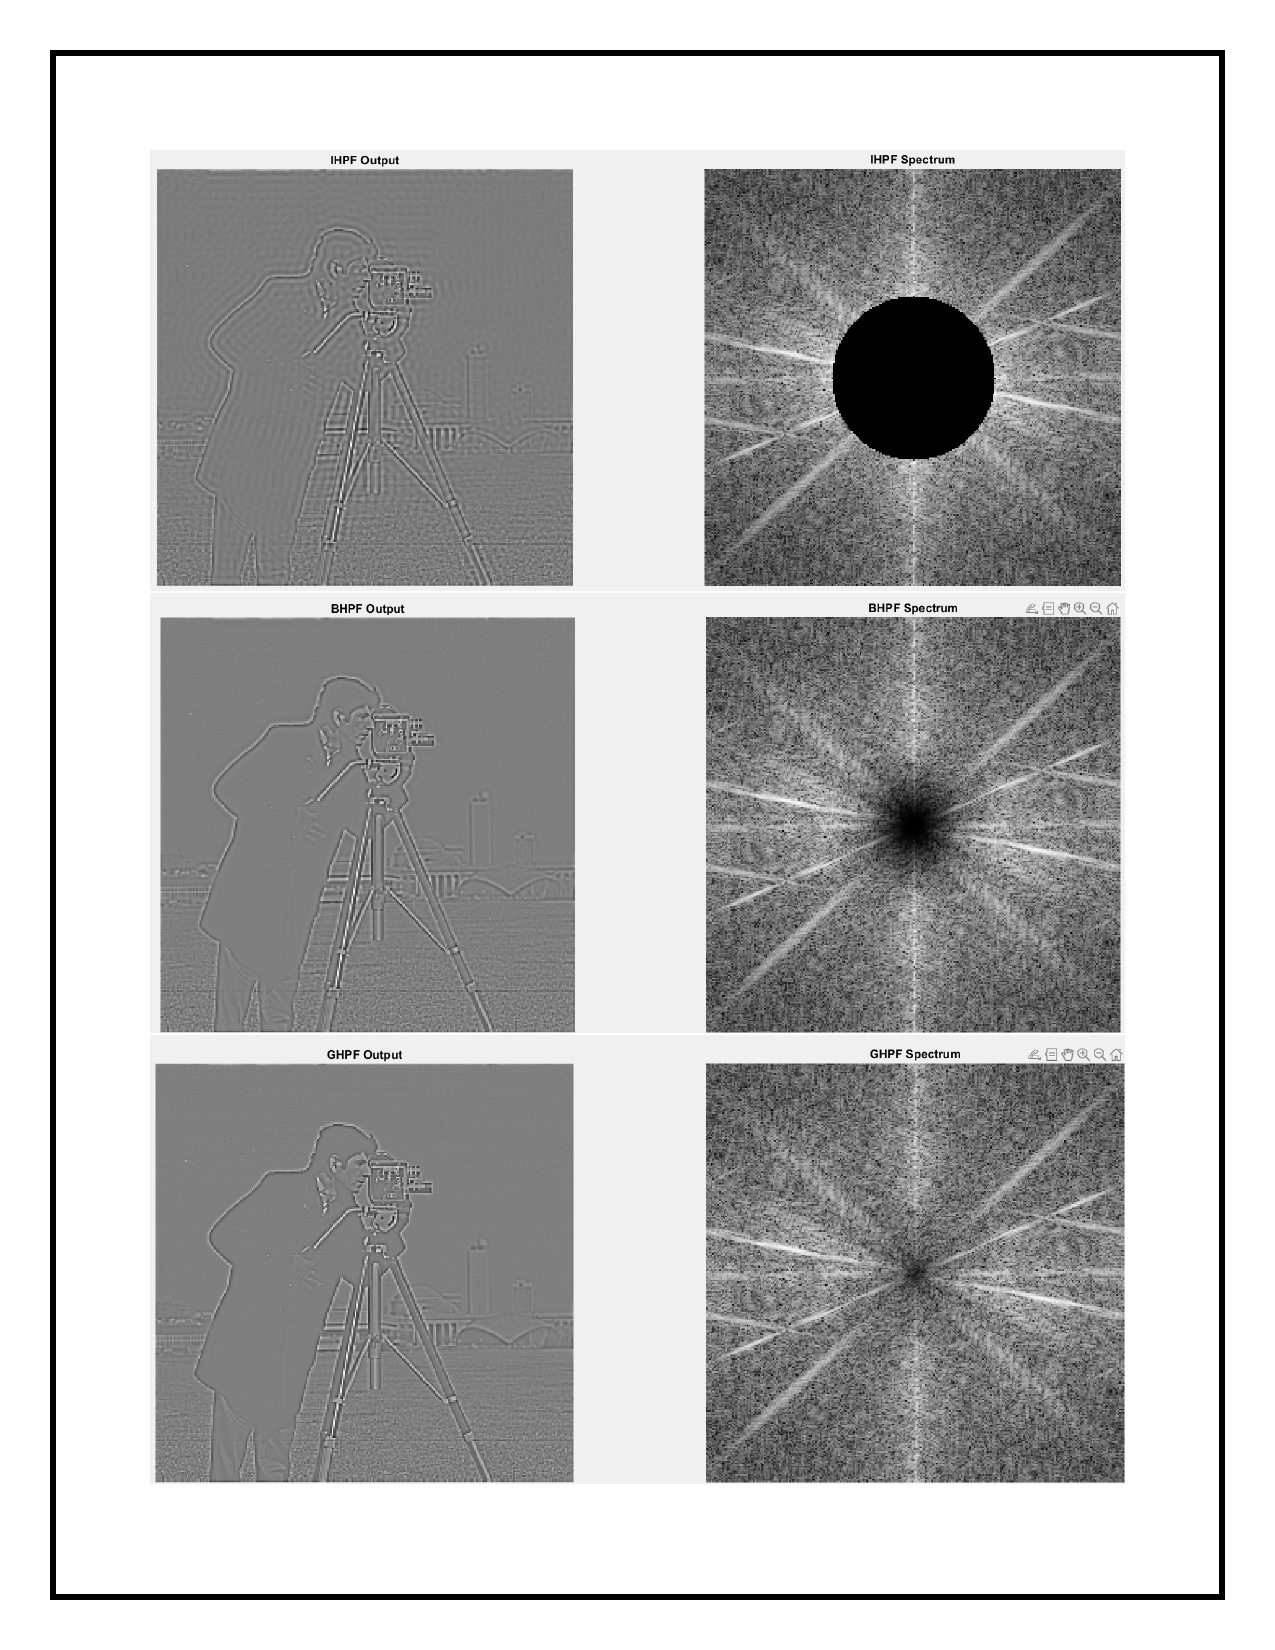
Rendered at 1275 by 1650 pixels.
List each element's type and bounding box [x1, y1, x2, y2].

picture [150, 150, 1125, 591]
picture [150, 593, 1125, 1033]
picture [150, 1035, 1125, 1484]
